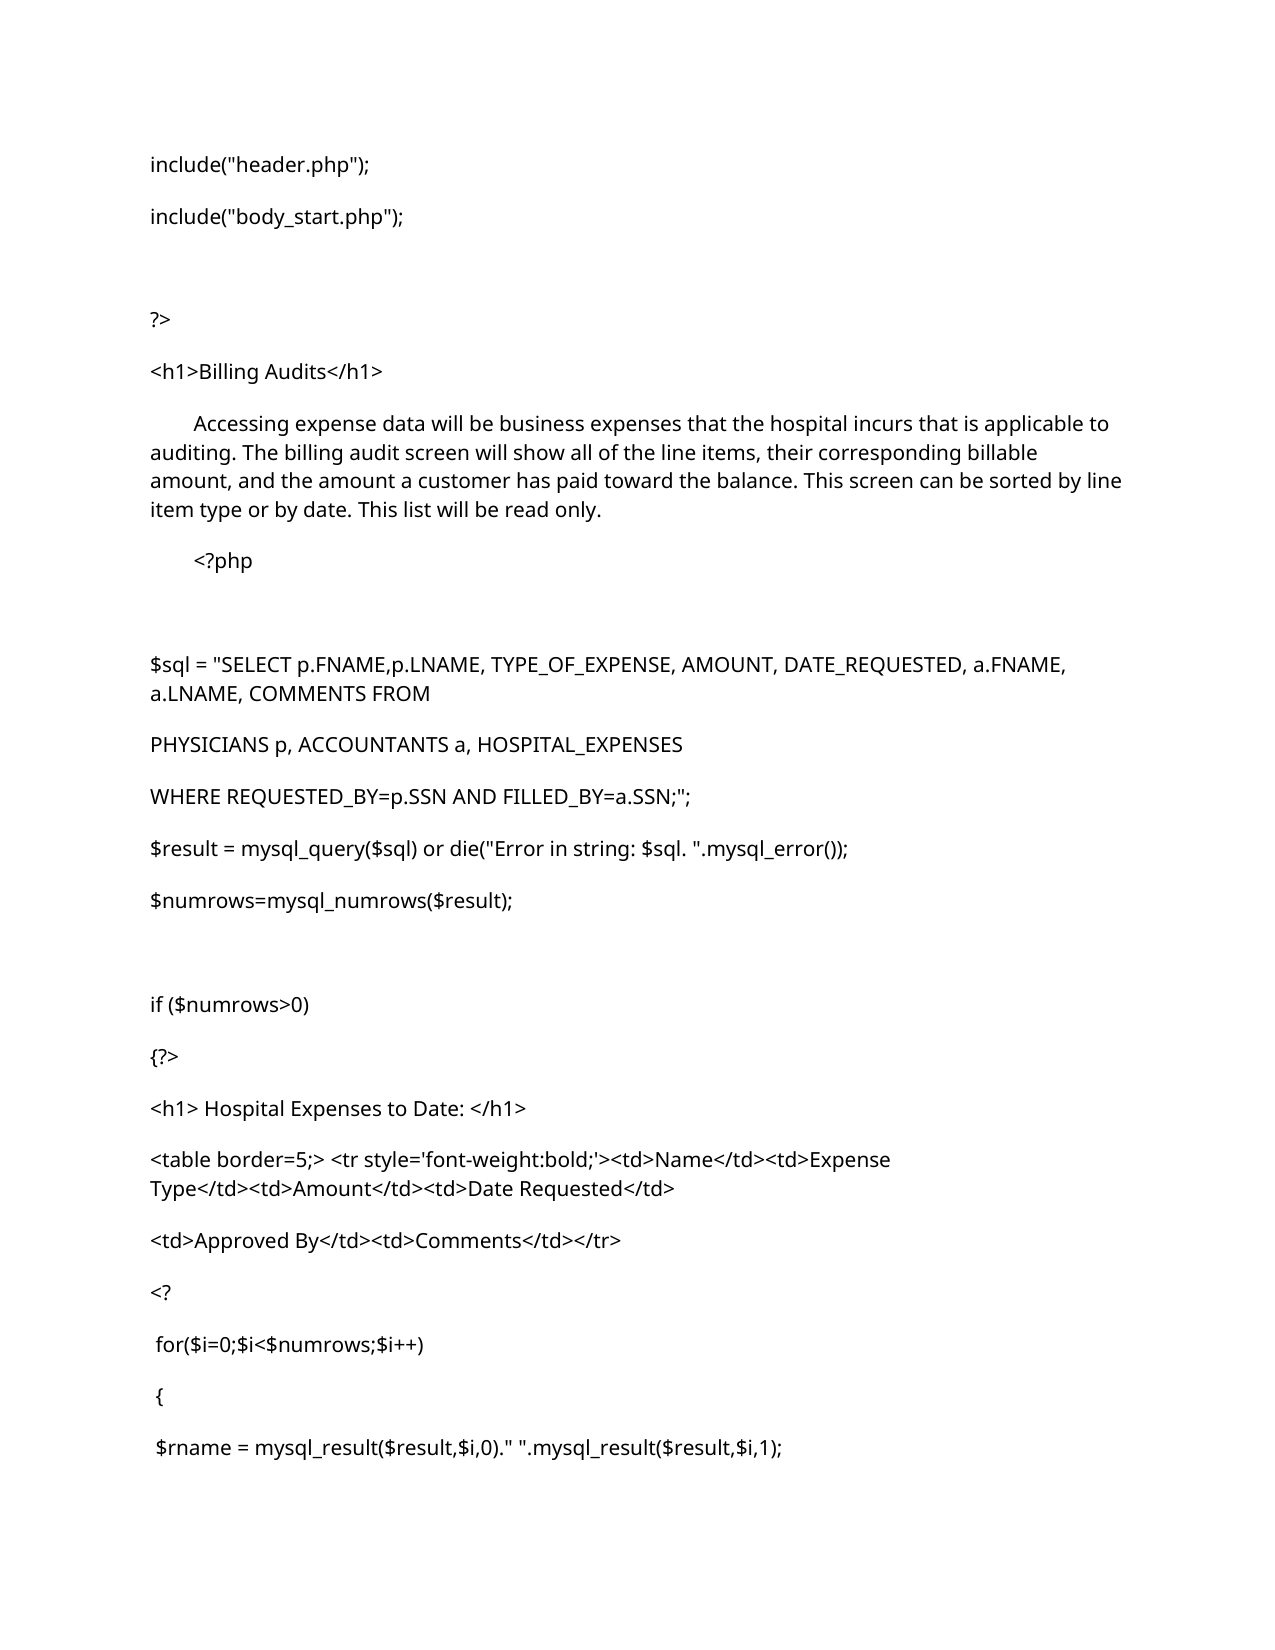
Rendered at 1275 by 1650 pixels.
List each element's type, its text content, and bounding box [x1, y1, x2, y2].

text <table border=5;> <tr style='font-weight:bold;'><td>Name</td><td>Expense Type</td><td>Amount</td><td>Date Requested</td> [150, 1146, 1125, 1202]
text include("body_start.php"); [150, 202, 1125, 230]
text {?> [150, 1042, 1125, 1070]
text PHYSICIANS p, ACCOUNTANTS a, HOSPITAL_EXPENSES [150, 731, 1125, 759]
text WHERE REQUESTED_BY=p.SSN AND FILLED_BY=a.SSN;"; [150, 782, 1125, 811]
text <? [150, 1278, 1125, 1306]
text $numrows=mysql_numrows($result); [150, 886, 1125, 915]
text Accessing expense data will be business expenses that the hospital incurs that is applicable to auditing. The billing audit screen will show all of the line items, their corresponding billable amount, and the amount a customer has paid toward the balance. This screen can be sorted by line item type or by date. This list will be read only. [150, 409, 1125, 523]
text $rname = mysql_result($result,$i,0)." ".mysql_result($result,$i,1); [150, 1433, 1125, 1462]
text include("header.php"); [150, 150, 1125, 178]
text for($i=0;$i<$numrows;$i++) [150, 1330, 1125, 1358]
text <h1>Billing Audits</h1> [150, 357, 1125, 386]
text $sql = "SELECT p.FNAME,p.LNAME, TYPE_OF_EXPENSE, AMOUNT, DATE_REQUESTED, a.FNAME, a.LNAME, COMMENTS FROM [150, 650, 1125, 707]
text ?> [150, 306, 1125, 334]
text <td>Approved By</td><td>Comments</td></tr> [150, 1226, 1125, 1254]
text <?php [150, 547, 1125, 575]
text if ($numrows>0) [150, 990, 1125, 1018]
text <h1> Hospital Expenses to Date: </h1> [150, 1094, 1125, 1122]
text $result = mysql_query($sql) or die("Error in string: $sql. ".mysql_error()); [150, 834, 1125, 863]
text { [150, 1382, 1125, 1410]
